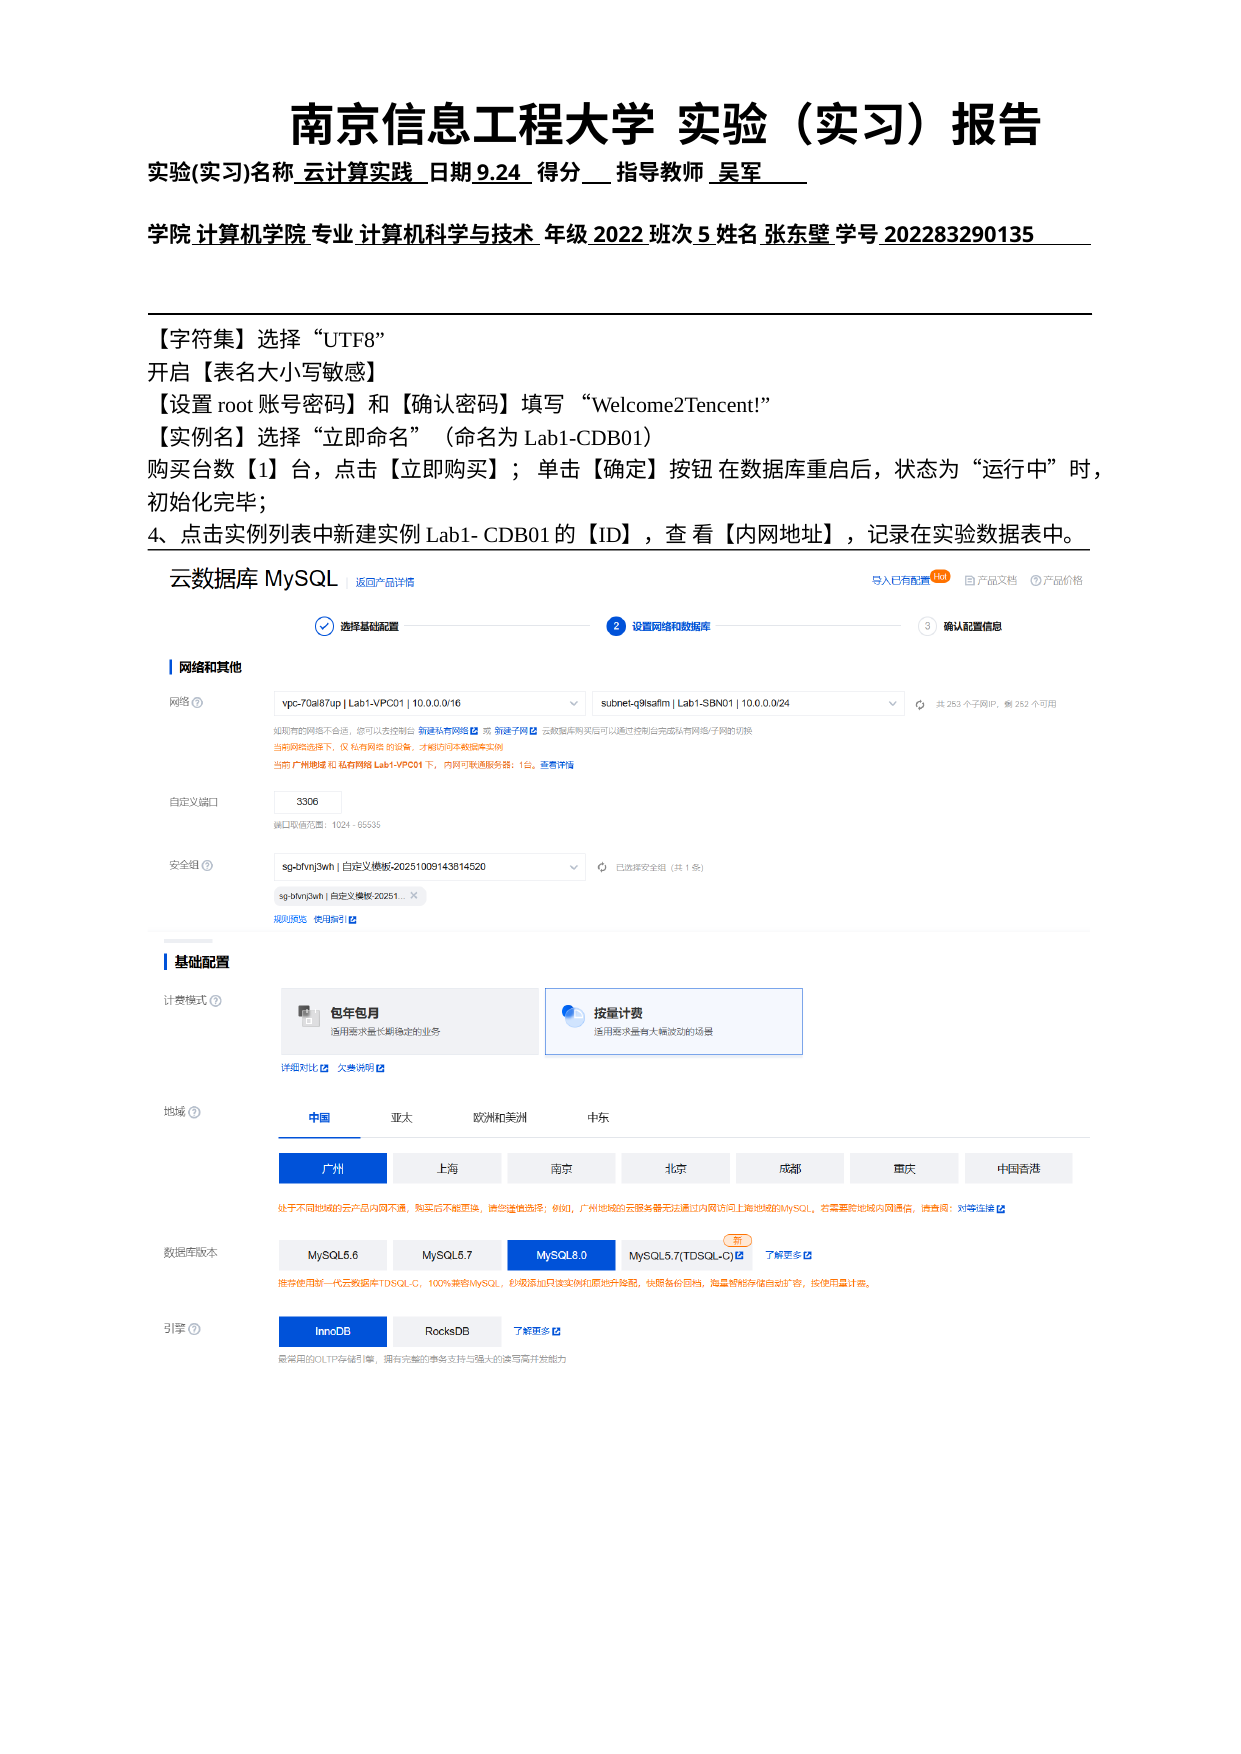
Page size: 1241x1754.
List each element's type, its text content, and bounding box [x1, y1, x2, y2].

picture [147, 549, 1090, 932]
text 购买台数【1】台，点击【立即购买】； 单击【确定】按钮 在数据库重启后，状态为“运行中”时，初始化完毕； [148, 452, 1092, 517]
text 开启【表名大小写敏感】 [148, 354, 1092, 387]
text 4、点击实例列表中新建实例Lab1- CDB01的【ID】，查 看【内网地址】，记录在实验数据表中。 [148, 517, 1092, 549]
picture [147, 939, 1090, 1369]
text 【字符集】选择“UTF8” [148, 322, 1092, 354]
text 【实例名】选择“立即命名”（命名为Lab1-CDB01） [148, 419, 1092, 452]
text 【设置root 账号密码】和【确认密码】填写 “Welcome2Tencent!” [148, 387, 1092, 419]
